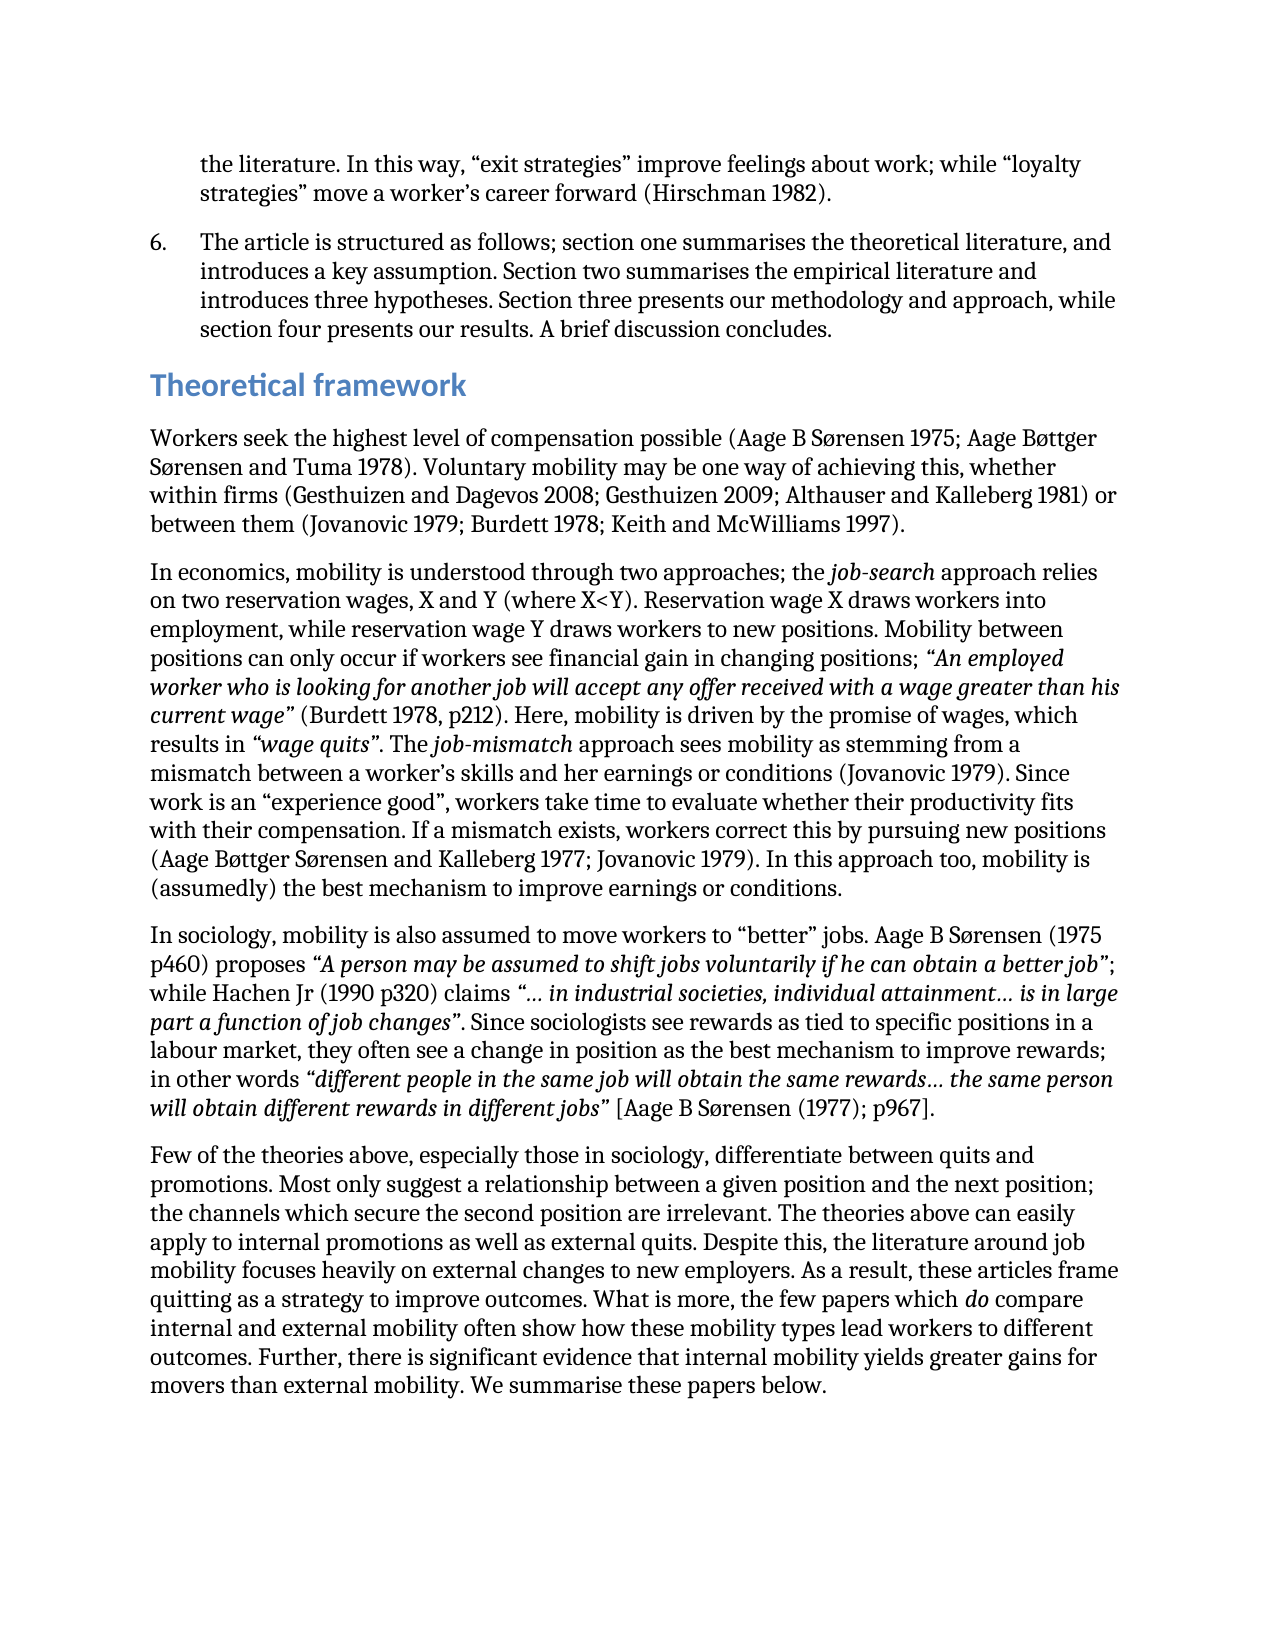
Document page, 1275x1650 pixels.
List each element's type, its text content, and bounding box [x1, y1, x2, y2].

text In sociology, mobility is also assumed to move workers to “better” jobs. Aage B Sørensen (1975 p460) proposes “A person may be assumed to shift jobs voluntarily if he can obtain a better job”; while Hachen Jr (1990 p320) claims “… in industrial societies, individual attainment… is in large part a function of job changes”. Since sociologists see rewards as tied to specific positions in a labour market, they often see a change in position as the best mechanism to improve rewards; in other words “different people in the same job will obtain the same rewards… the same person will obtain different rewards in different jobs” [Aage B Sørensen (1977); p967]. [150, 921, 1125, 1122]
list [150, 150, 1125, 207]
text In economics, mobility is understood through two approaches; the job-search approach relies on two reservation wages, X and Y (where X<Y). Reservation wage X draws workers into employment, while reservation wage Y draws workers to new positions. Mobility between positions can only occur if workers see financial gain in changing positions; “An employed worker who is looking for another job will accept any offer received with a wage greater than his current wage” (Burdett 1978, p212). Here, mobility is driven by the promise of wages, which results in “wage quits”. The job-mismatch approach sees mobility as stemming from a mismatch between a worker’s skills and her earnings or conditions (Jovanovic 1979). Since work is an “experience good”, workers take time to evaluate whether their productivity fits with their compensation. If a mismatch exists, workers correct this by pursuing new positions (Aage Bøttger Sørensen and Kalleberg 1977; Jovanovic 1979). In this approach too, mobility is (assumedly) the best mechanism to improve earnings or conditions. [150, 557, 1125, 902]
list The article is structured as follows; section one summarises the theoretical literature, and introduces a key assumption. Section two summarises the empirical literature and introduces three hypotheses. Section three presents our methodology and approach, while section four presents our results. A brief discussion concludes. [150, 228, 1125, 343]
text Workers seek the highest level of compensation possible (Aage B Sørensen 1975; Aage Bøttger Sørensen and Tuma 1978). Voluntary mobility may be one way of achieving this, whether within firms (Gesthuizen and Dagevos 2008; Gesthuizen 2009; Althauser and Kalleberg 1981) or between them (Jovanovic 1979; Burdett 1978; Keith and McWilliams 1997). [150, 424, 1125, 539]
text Few of the theories above, especially those in sociology, differentiate between quits and promotions. Most only suggest a relationship between a given position and the next position; the channels which secure the second position are irrelevant. The theories above can easily apply to internal promotions as well as external quits. Despite this, the literature around job mobility focuses heavily on external changes to new employers. As a result, these articles frame quitting as a strategy to improve outcomes. What is more, the few papers which do compare internal and external mobility often show how these mobility types lead workers to different outcomes. Further, there is significant evidence that internal mobility yields greater gains for movers than external mobility. We summarise these papers below. [150, 1141, 1125, 1400]
subtitle Theoretical framework [150, 364, 1125, 405]
